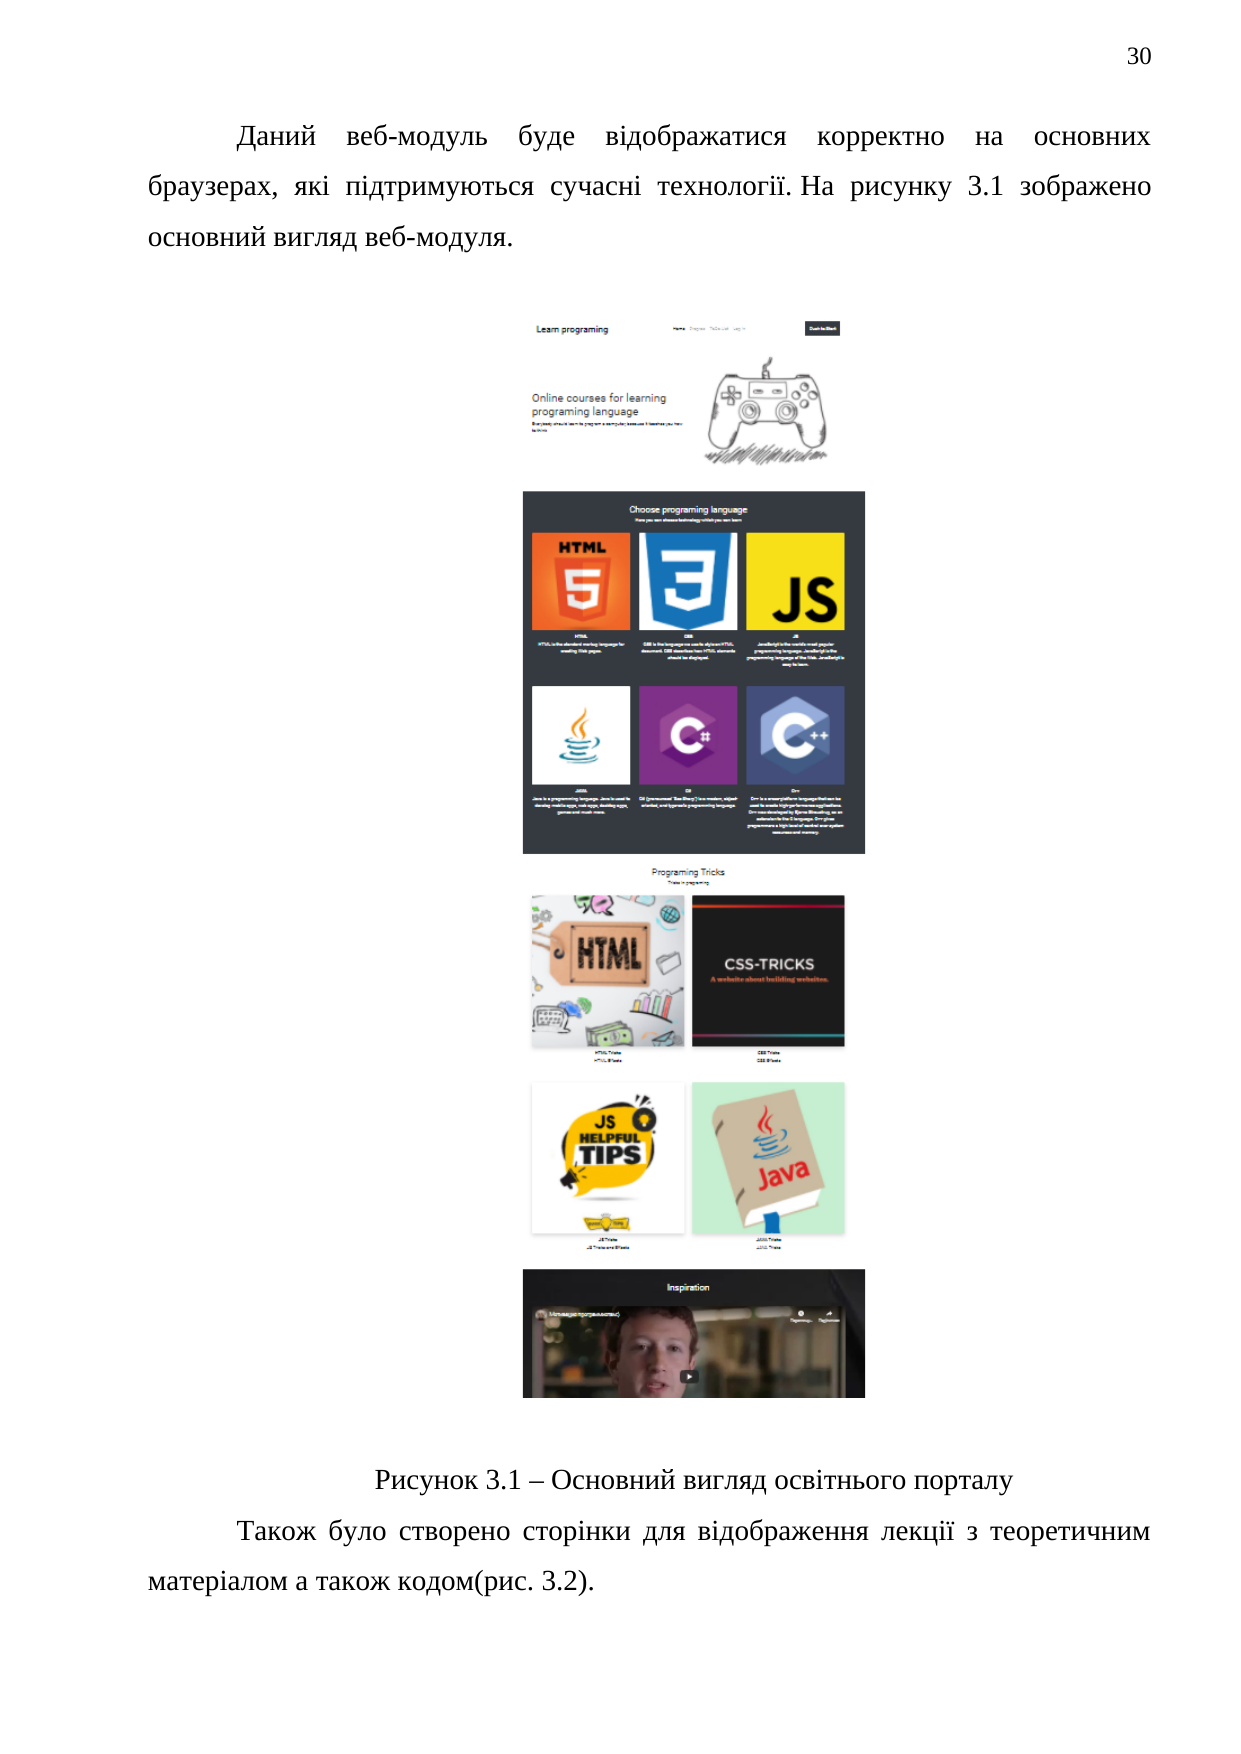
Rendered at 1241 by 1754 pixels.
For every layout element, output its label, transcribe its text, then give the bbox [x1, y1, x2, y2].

text Також було створено сторінки для відображення лекції з теоретичним матеріалом а також кодом(рис. 3.2). [148, 1513, 1152, 1597]
picture [522, 319, 865, 1398]
text Даний веб-модуль буде відображатися корректно на основних браузерах, які підтримуються сучасні технології. На рисунку 3.1 зображено основний вигляд веб-модуля. [148, 118, 1152, 252]
text Рисунок 3.1 – Основний вигляд освітнього порталу [148, 1462, 1152, 1496]
